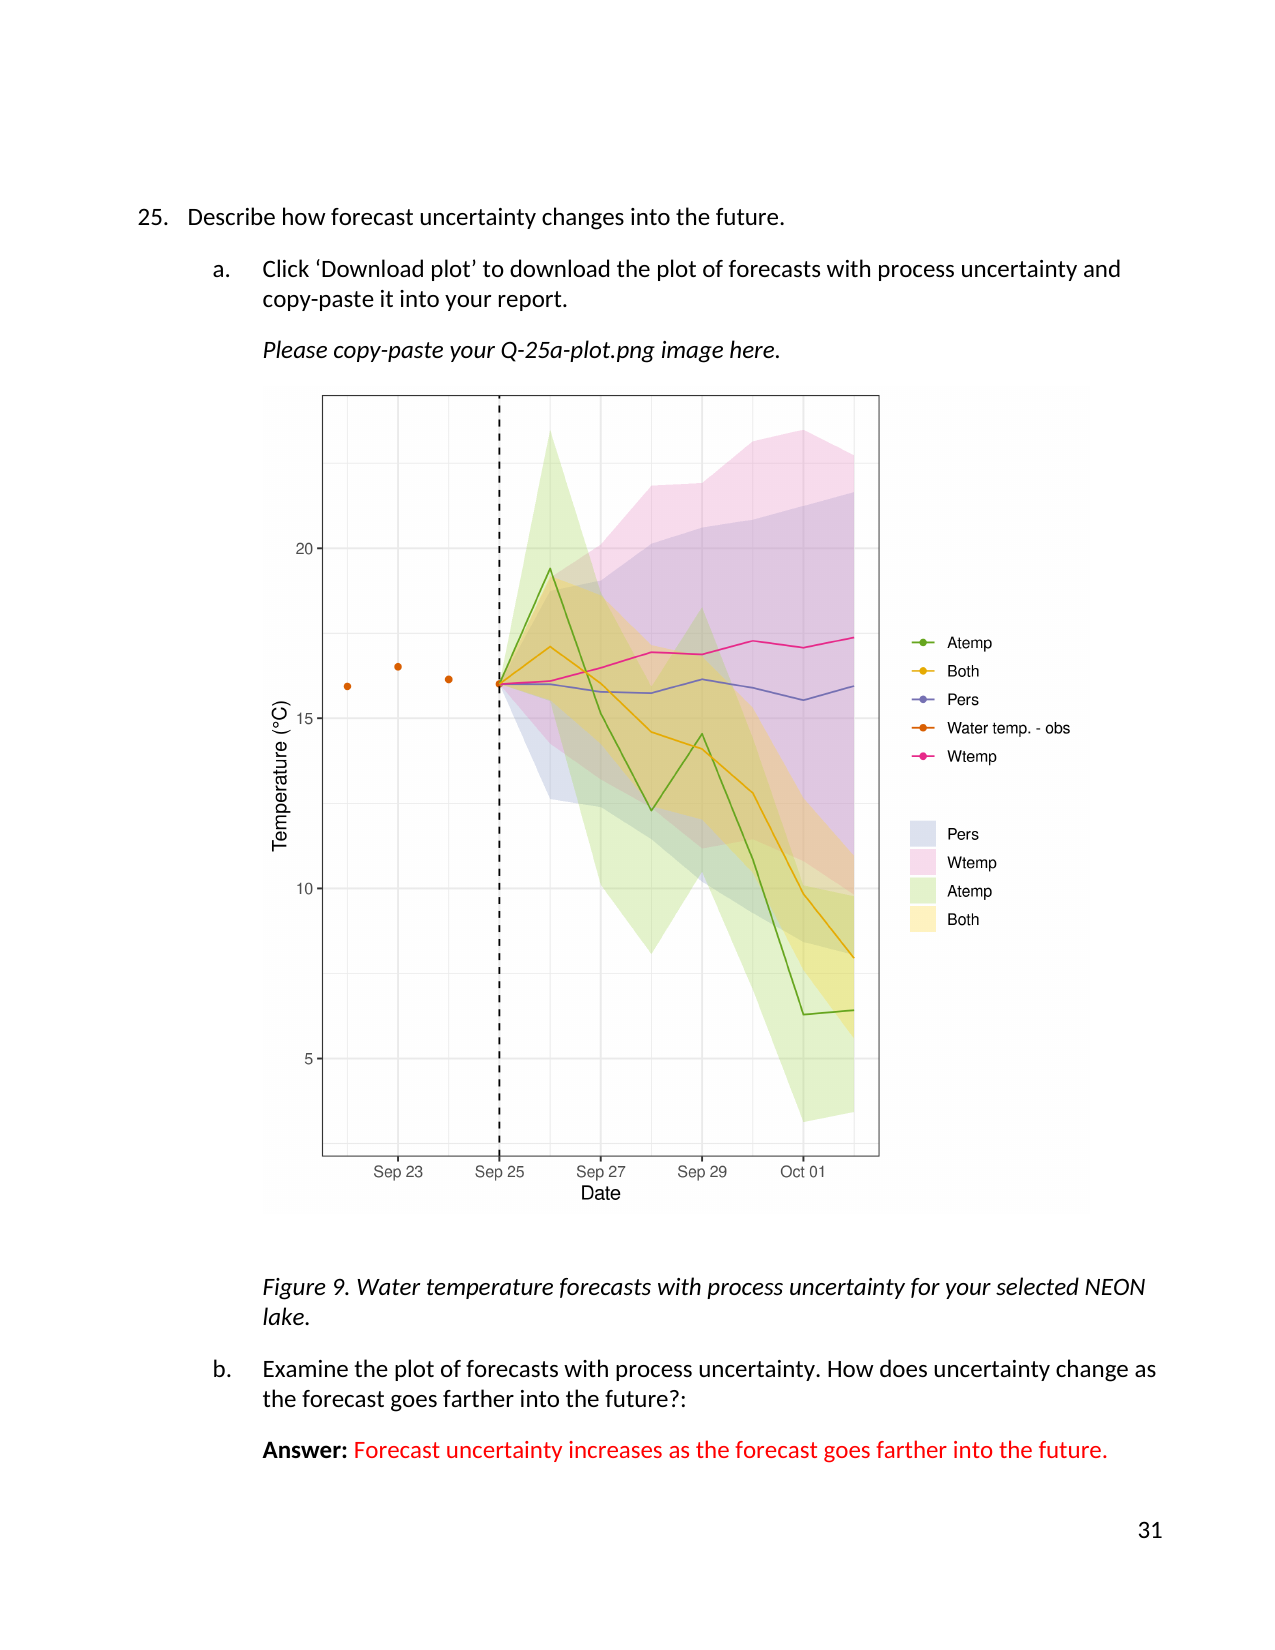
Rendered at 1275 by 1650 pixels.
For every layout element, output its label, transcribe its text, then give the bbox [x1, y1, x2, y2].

list Click ‘Download plot’ to download the plot of forecasts with process uncertainty and copy-paste it into your report. [212, 253, 1162, 314]
list Answer: Forecast uncertainty increases as the forecast goes farther into the future. [212, 1435, 1162, 1465]
list Please copy-paste your Q-25a-plot.png image here. [212, 334, 1162, 365]
list Examine the plot of forecasts with process uncertainty. How does uncertainty change as the forecast goes farther into the future?: [212, 1353, 1162, 1414]
list Describe how forecast uncertainty changes into the future. [137, 201, 1162, 232]
list Figure 9. Water temperature forecasts with process uncertainty for your selected NEON lake. [212, 1271, 1162, 1332]
picture [262, 386, 1090, 1214]
